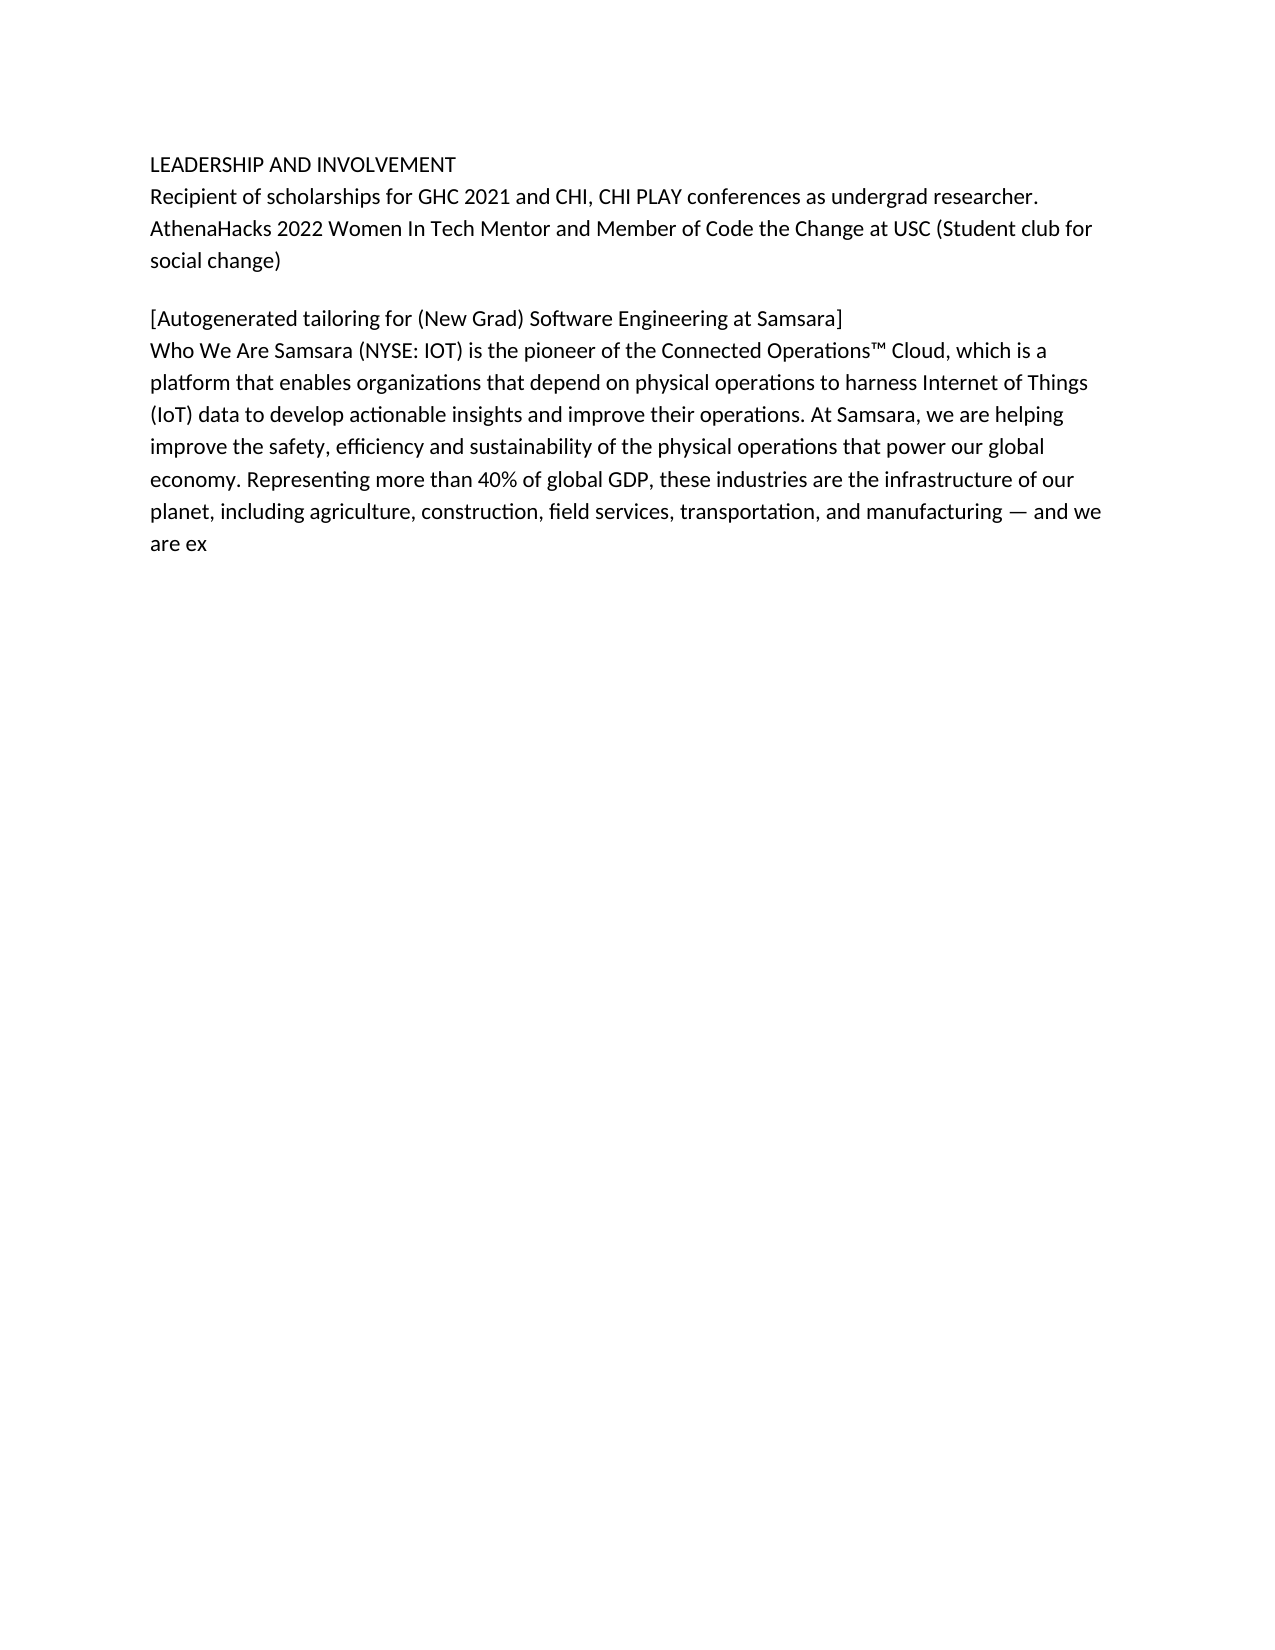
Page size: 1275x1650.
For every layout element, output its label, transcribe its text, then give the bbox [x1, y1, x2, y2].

text LEADERSHIP AND INVOLVEMENT Recipient of scholarships for GHC 2021 and CHI, CHI PLAY conferences as undergrad researcher. AthenaHacks 2022 Women In Tech Mentor and Member of Code the Change at USC (Student club for social change) [150, 150, 1125, 274]
text [Autogenerated tailoring for (New Grad) Software Engineering at Samsara] Who We Are Samsara (NYSE: IOT) is the pioneer of the Connected Operations™ Cloud, which is a platform that enables organizations that depend on physical operations to harness Internet of Things (IoT) data to develop actionable insights and improve their operations. At Samsara, we are helping improve the safety, efficiency and sustainability of the physical operations that power our global economy. Representing more than 40% of global GDP, these industries are the infrastructure of our planet, including agriculture, construction, field services, transportation, and manufacturing — and we are ex [150, 304, 1125, 557]
